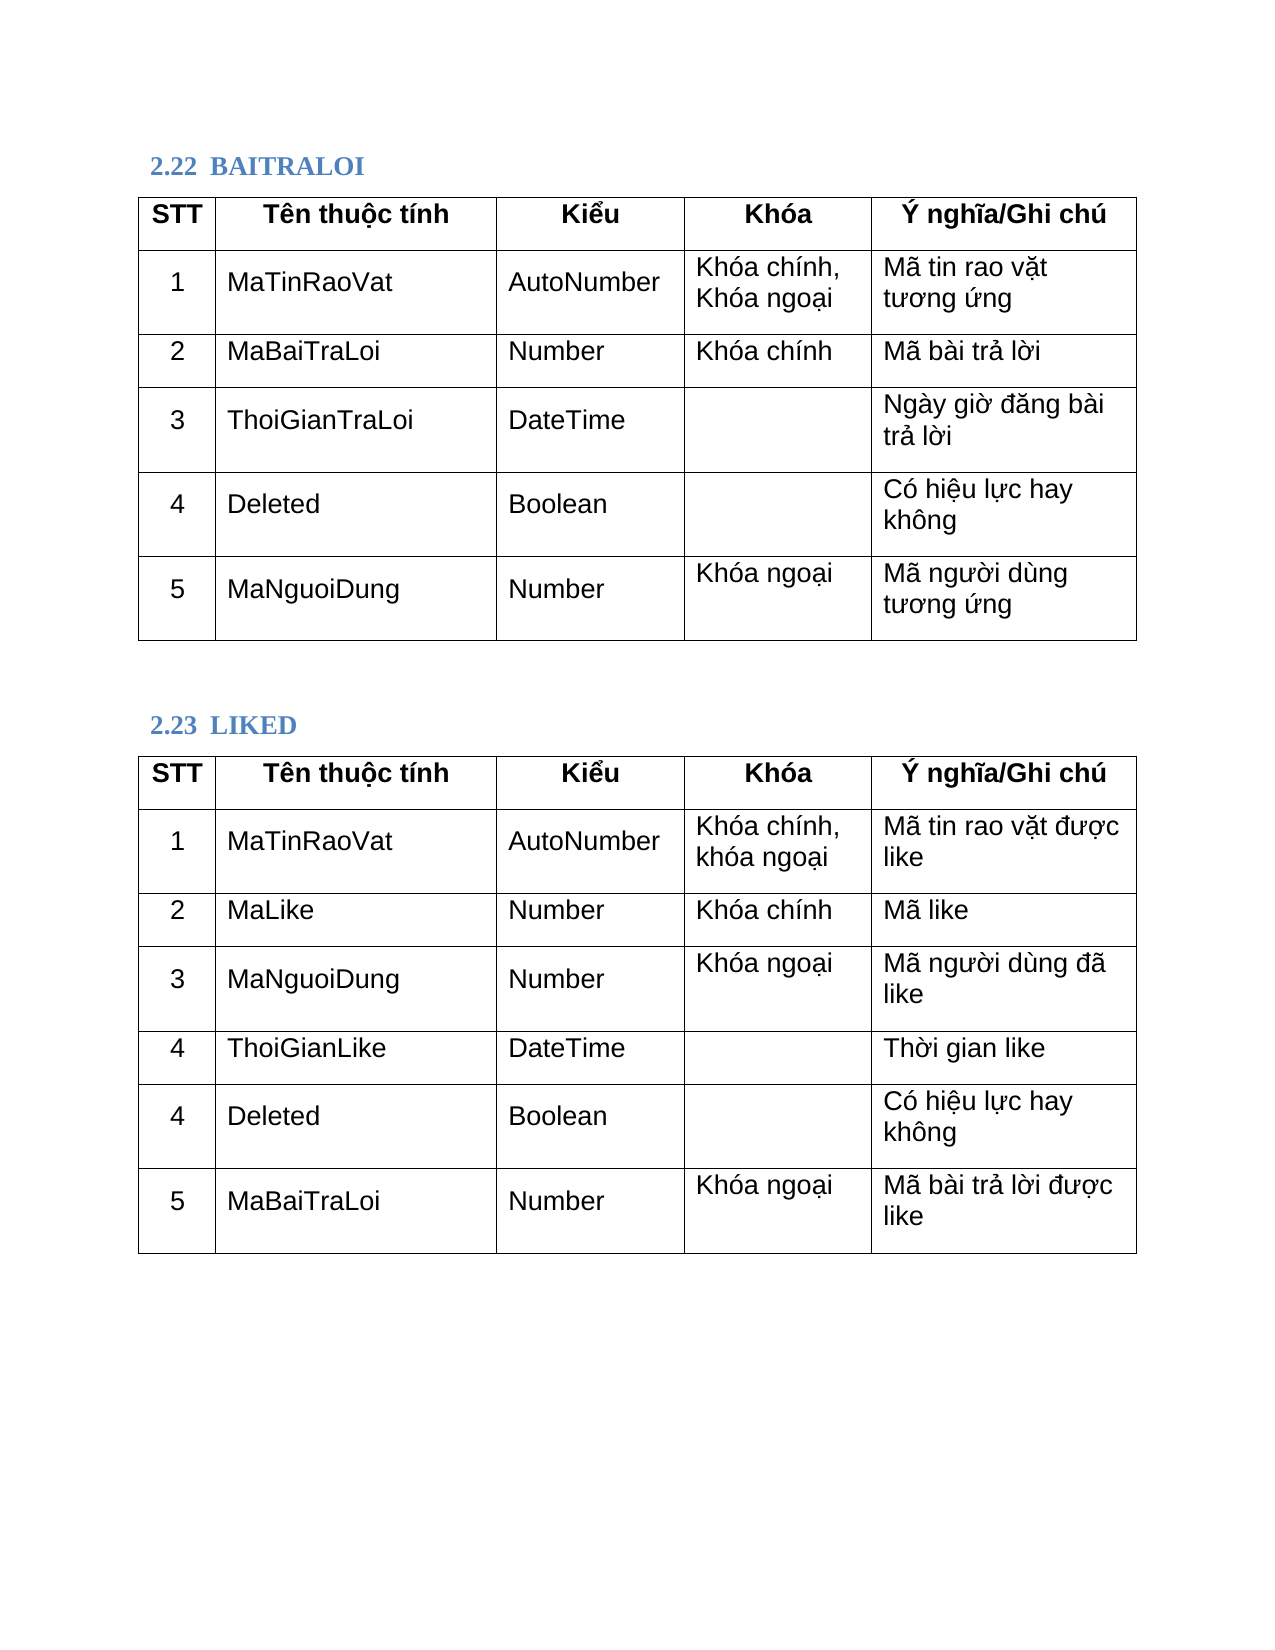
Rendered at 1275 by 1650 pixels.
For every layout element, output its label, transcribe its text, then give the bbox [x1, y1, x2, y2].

table_cell Deleted [216, 1085, 496, 1168]
table_header Kiểu [497, 198, 684, 250]
subtitle LIKED [150, 709, 1125, 740]
table_cell Mã like [872, 894, 1136, 946]
table_cell Mã người dùng tương ứng [872, 557, 1136, 640]
table_header Tên thuộc tính [216, 198, 496, 250]
table_cell Khóa ngoại [685, 947, 871, 1031]
table_cell AutoNumber [497, 251, 684, 334]
table_header Ý nghĩa/Ghi chú [872, 198, 1136, 250]
table_cell [685, 1032, 871, 1084]
table_cell Mã tin rao vặt tương ứng [872, 251, 1136, 334]
table_cell Number [497, 894, 684, 946]
table_cell DateTime [497, 1032, 684, 1084]
table_cell Number [497, 557, 684, 640]
table_cell 2 [139, 335, 215, 387]
table_cell [685, 388, 871, 472]
table_cell Mã người dùng đã like [872, 947, 1136, 1031]
table_cell MaTinRaoVat [216, 810, 496, 893]
table_cell MaTinRaoVat [216, 251, 496, 334]
table_cell [685, 1085, 871, 1168]
table_cell Khóa ngoại [685, 1169, 871, 1252]
table_cell 5 [139, 1169, 215, 1252]
table_cell Number [497, 1169, 684, 1252]
table_cell DateTime [497, 388, 684, 472]
table_header Khóa [685, 198, 871, 250]
table_cell MaLike [216, 894, 496, 946]
table_cell Mã tin rao vặt được like [872, 810, 1136, 893]
table_cell Thời gian like [872, 1032, 1136, 1084]
table_cell Khóa chính [685, 894, 871, 946]
table_header Tên thuộc tính [216, 757, 496, 809]
table_cell Number [497, 947, 684, 1031]
table_cell 1 [139, 251, 215, 334]
table_cell AutoNumber [497, 810, 684, 893]
table_cell 4 [139, 473, 215, 556]
table_cell Có hiệu lực hay không [872, 1085, 1136, 1168]
table_cell Khóa chính [685, 335, 871, 387]
table_cell Khóa chính, Khóa ngoại [685, 251, 871, 334]
table_cell Mã bài trả lời [872, 335, 1136, 387]
table_cell 5 [139, 557, 215, 640]
table_cell 1 [139, 810, 215, 893]
table_cell Mã bài trả lời được like [872, 1169, 1136, 1252]
table_cell Khóa chính, khóa ngoại [685, 810, 871, 893]
table_cell Khóa ngoại [685, 557, 871, 640]
table_cell 2 [139, 894, 215, 946]
table_cell MaBaiTraLoi [216, 335, 496, 387]
table_header Kiểu [497, 757, 684, 809]
table_header Ý nghĩa/Ghi chú [872, 757, 1136, 809]
table_cell Boolean [497, 473, 684, 556]
table_cell ThoiGianTraLoi [216, 388, 496, 472]
table_cell MaBaiTraLoi [216, 1169, 496, 1252]
table_header Khóa [685, 757, 871, 809]
table_cell MaNguoiDung [216, 947, 496, 1031]
table_header STT [139, 757, 215, 809]
table_cell 3 [139, 947, 215, 1031]
table_cell Boolean [497, 1085, 684, 1168]
table_cell [685, 473, 871, 556]
table_cell Number [497, 335, 684, 387]
table_cell Ngày giờ đăng bài trả lời [872, 388, 1136, 472]
table_cell Có hiệu lực hay không [872, 473, 1136, 556]
table_cell 3 [139, 388, 215, 472]
subtitle BAITRALOI [150, 150, 1125, 181]
table_cell MaNguoiDung [216, 557, 496, 640]
table_header STT [139, 198, 215, 250]
table_cell Deleted [216, 473, 496, 556]
table_cell 4 [139, 1032, 215, 1084]
table_cell ThoiGianLike [216, 1032, 496, 1084]
table_cell 4 [139, 1085, 215, 1168]
